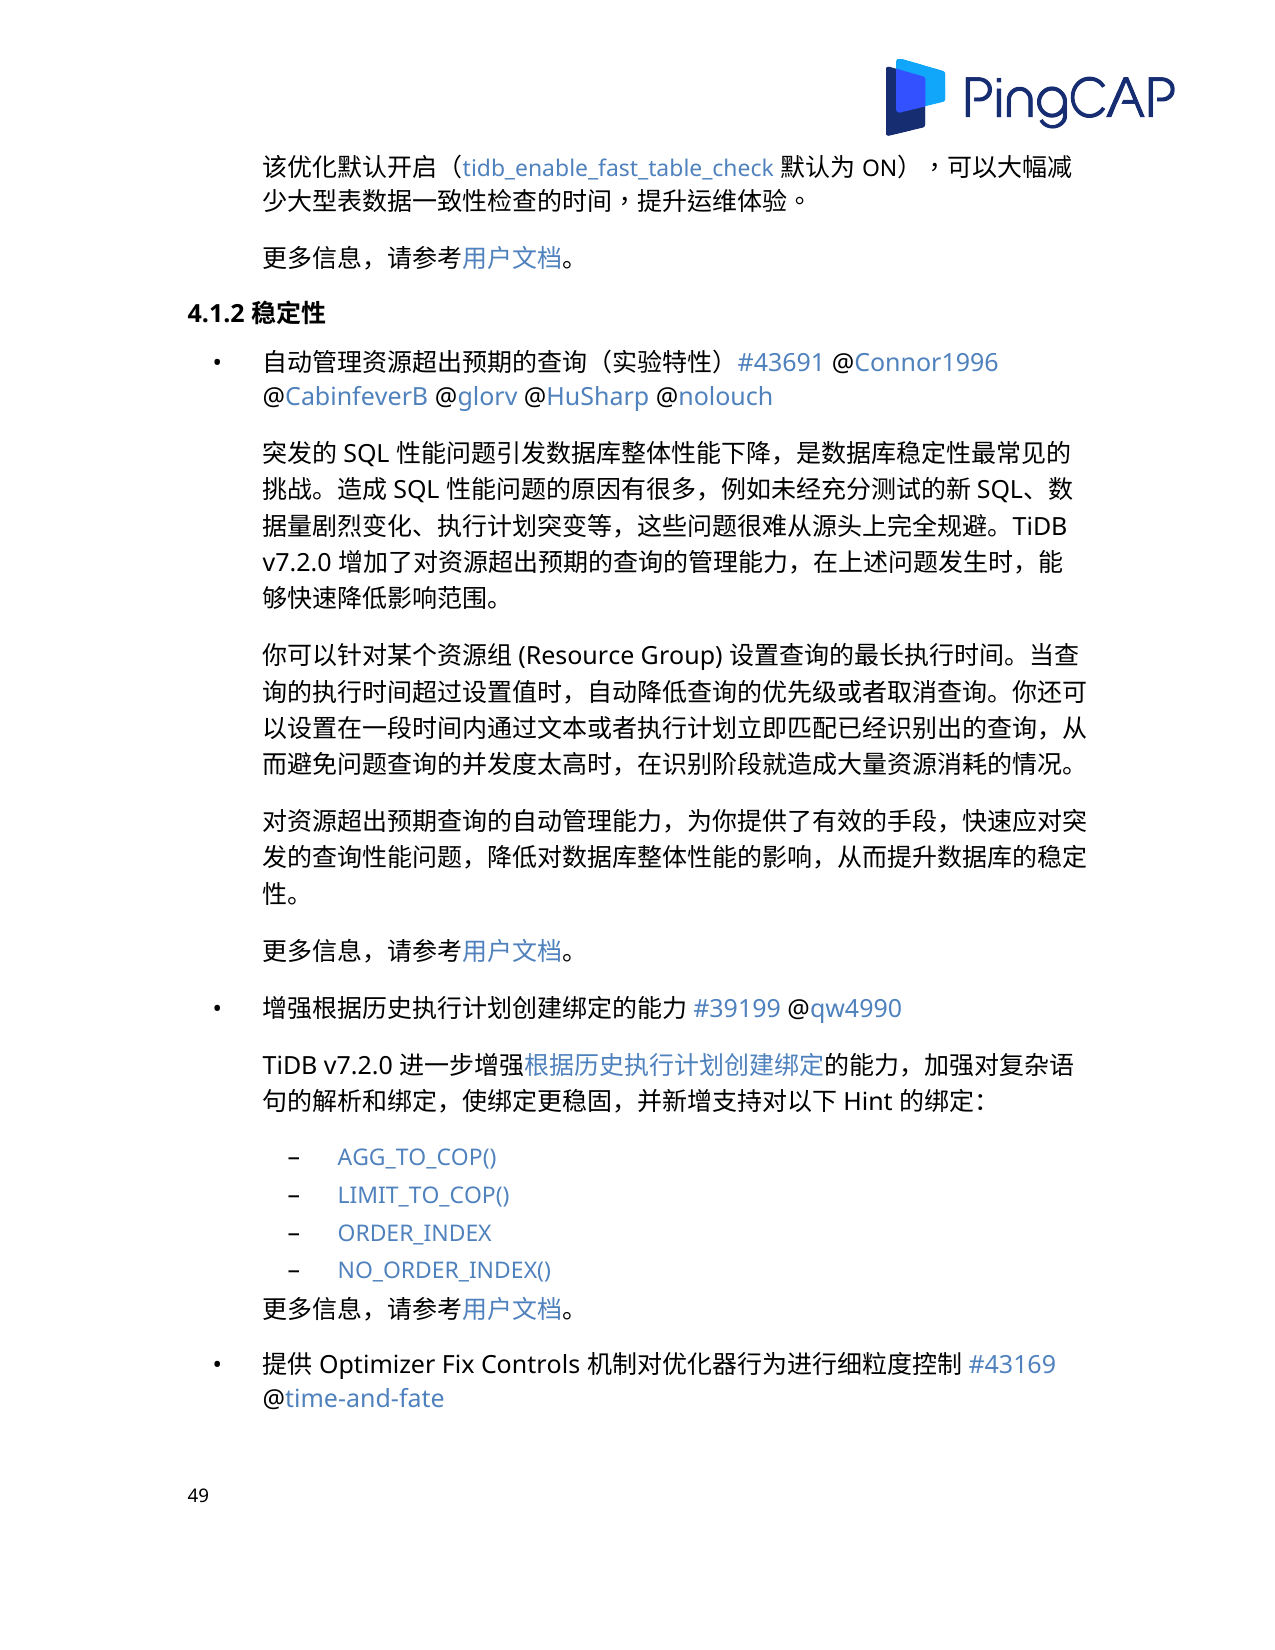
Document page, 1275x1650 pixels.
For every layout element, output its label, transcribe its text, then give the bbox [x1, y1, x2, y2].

list 你可以针对某个资源组 (Resource Group) 设置查询的最长执行时间。当查询的执行时间超过设置值时，自动降低查询的优先级或者取消查询。你还可以设置在一段时间内通过文本或者执行计划立即匹配已经识别出的查询，从而避免问题查询的并发度太高时，在识别阶段就造成大量资源消耗的情况。 [212, 636, 1087, 781]
list 突发的 SQL 性能问题引发数据库整体性能下降，是数据库稳定性最常见的挑战。造成 SQL 性能问题的原因有很多，例如未经充分测试的新 SQL、数据量剧烈变化、执行计划突变等，这些问题很难从源头上完全规避。TiDB v7.2.0 增加了对资源超出预期的查询的管理能力，在上述问题发生时，能够快速降低影响范围。 [212, 434, 1087, 615]
list TiDB v7.2.0 进一步增强根据历史执行计划创建绑定的能力，加强对复杂语句的解析和绑定，使绑定更稳固，并新增支持对以下 Hint 的绑定： [212, 1045, 1087, 1118]
list 自动管理资源超出预期的查询（实验特性）#43691 @Connor1996 @CabinfeverB @glorv @HuSharp @nolouch [212, 343, 1087, 413]
list LIMIT_TO_COP() [287, 1177, 1087, 1211]
list 更多信息，请参考用户文档。 [212, 239, 1087, 275]
list 对资源超出预期查询的自动管理能力，为你提供了有效的手段，快速应对突发的查询性能问题，降低对数据库整体性能的影响，从而提升数据库的稳定性。 [212, 802, 1087, 910]
list AGG_TO_COP() [287, 1139, 1087, 1173]
picture [886, 59, 1175, 136]
list 提供 Optimizer Fix Controls 机制对优化器行为进行细粒度控制 #43169 @time-and-fate [212, 1347, 1087, 1415]
list 该优化默认开启（tidb_enable_fast_table_check 默认为 ON），可以大幅减少大型表数据一致性检查的时间，提升运维体验。 [212, 150, 1087, 218]
subtitle 稳定性 [187, 296, 1087, 330]
list ORDER_INDEX [287, 1214, 1087, 1248]
list NO_ORDER_INDEX() [287, 1252, 1087, 1286]
list 增强根据历史执行计划创建绑定的能力 #39199 @qw4990 [212, 988, 1087, 1024]
list 更多信息，请参考用户文档。 [212, 1290, 1087, 1326]
list 更多信息，请参考用户文档。 [212, 931, 1087, 967]
